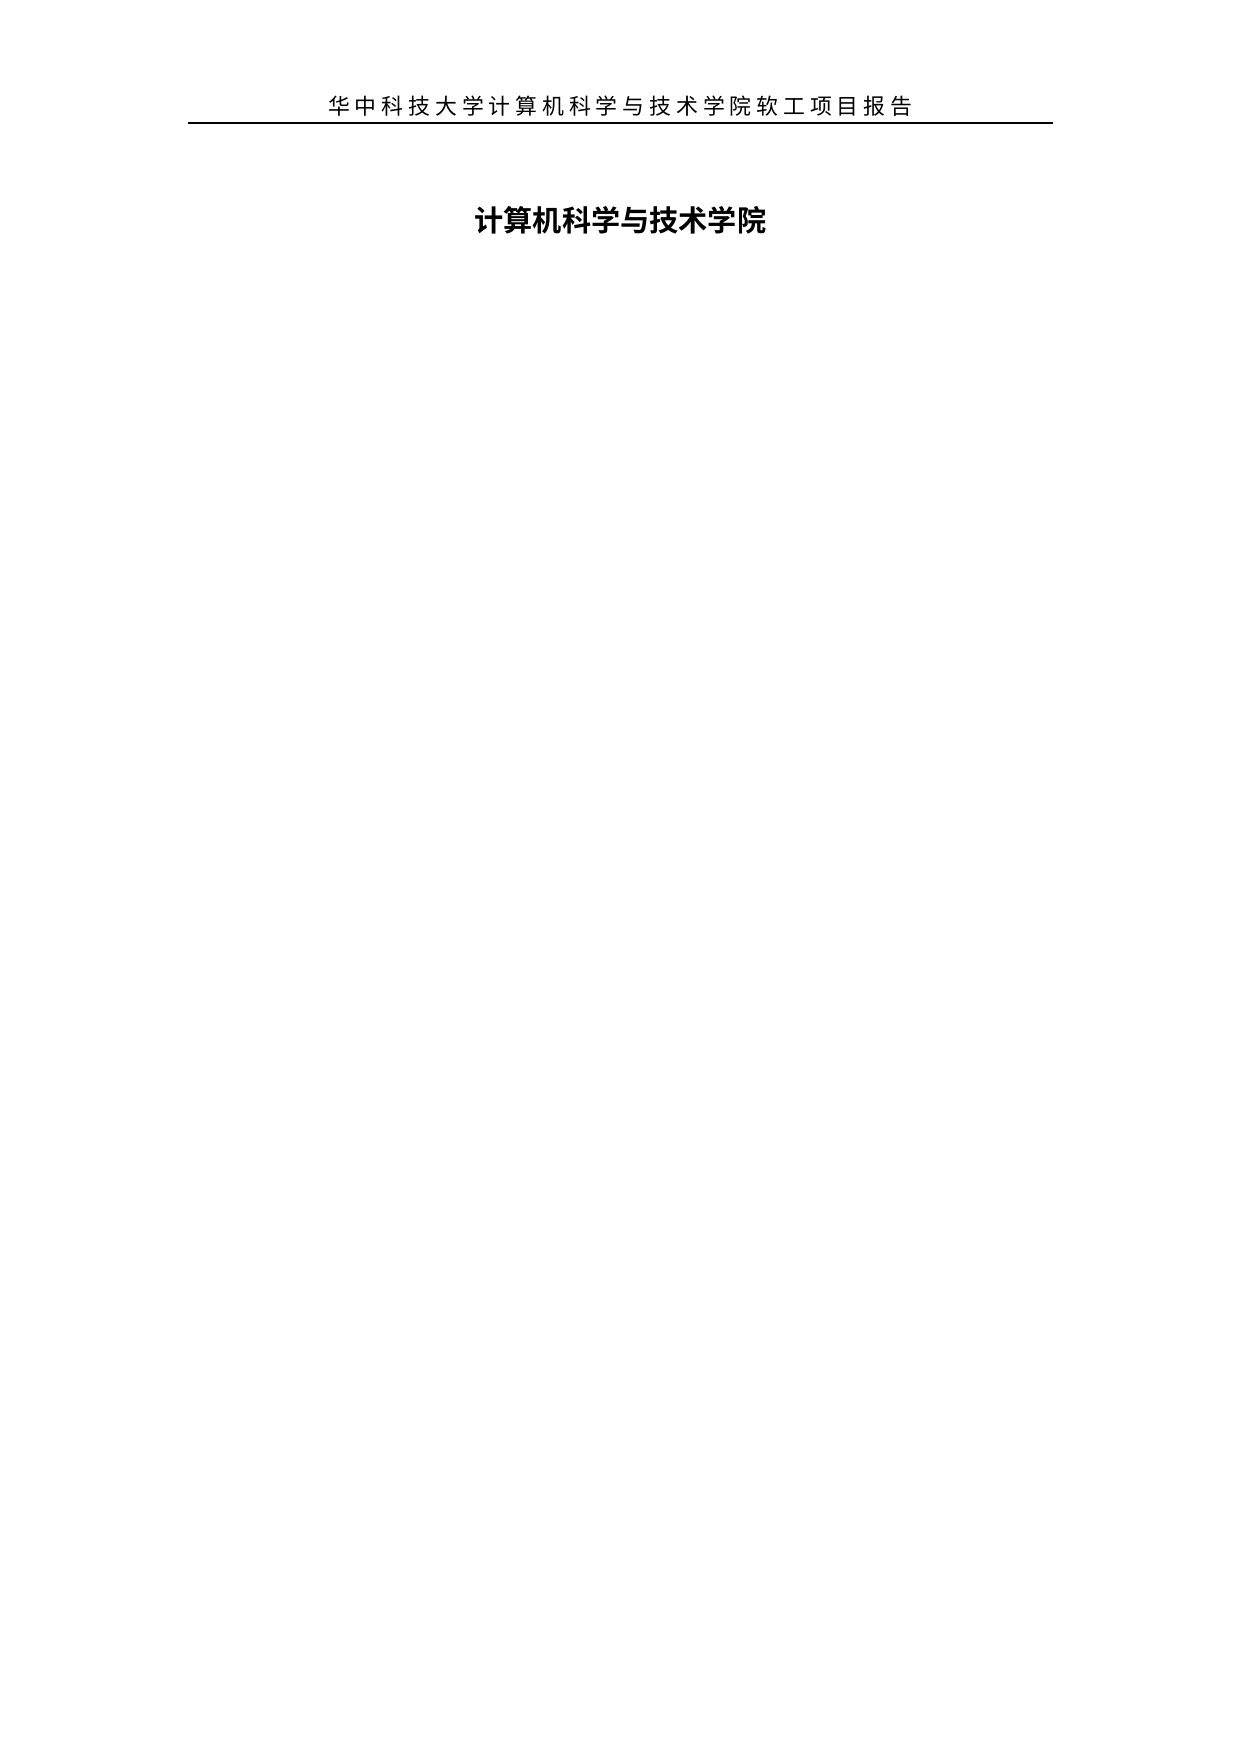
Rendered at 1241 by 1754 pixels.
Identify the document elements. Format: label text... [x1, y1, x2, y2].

text 计算机科学与技术学院 [187, 198, 1053, 240]
